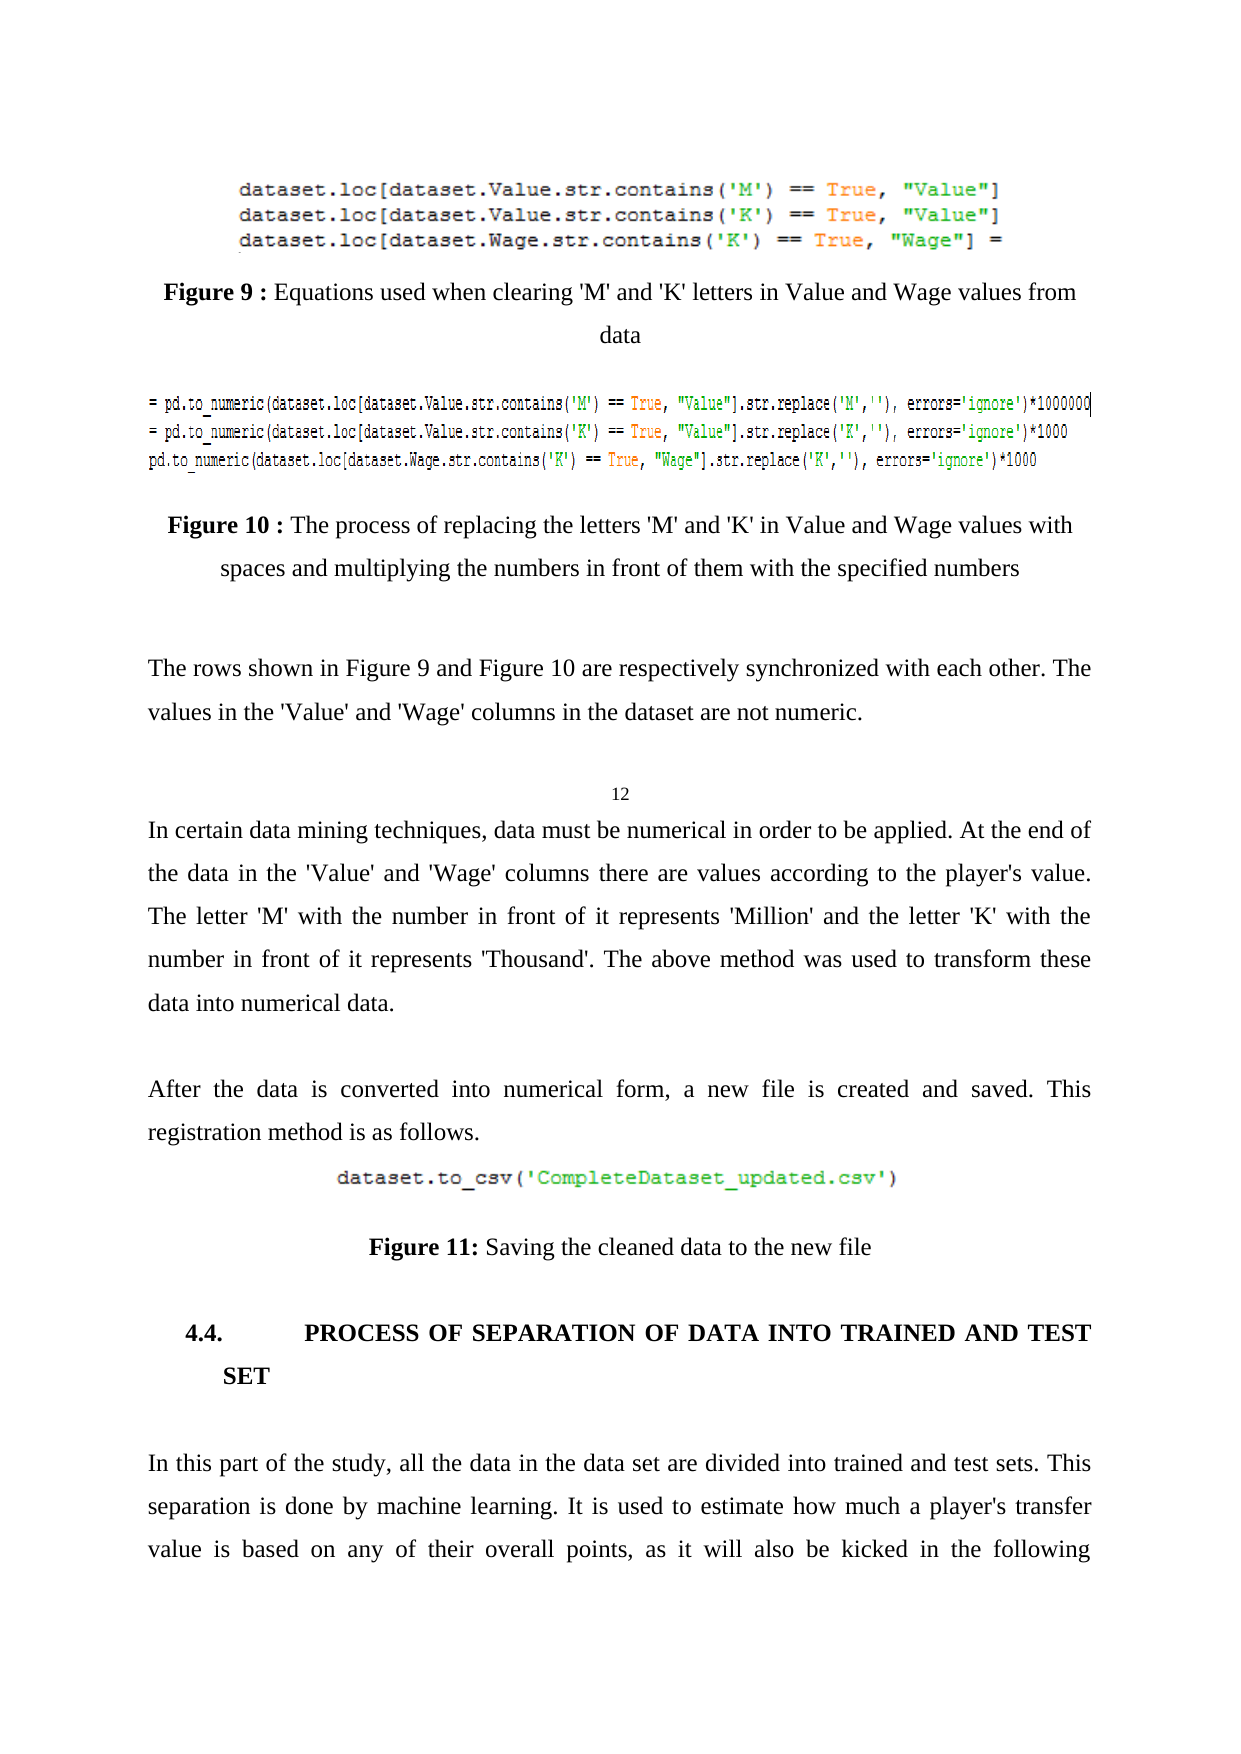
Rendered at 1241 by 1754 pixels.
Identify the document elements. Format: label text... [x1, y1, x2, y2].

text 12 [148, 783, 1093, 804]
picture [334, 1168, 903, 1194]
list PROCESS OF SEPARATION OF DATA INTO TRAINED AND TEST SET [185, 1318, 1093, 1390]
text Figure 10 : The process of replacing the letters 'M' and 'K' in Value and Wage values with spaces and multiplying the numbers in front of them with the specified numbers [148, 510, 1093, 582]
text Figure 9 : Equations used when clearing 'M' and 'K' letters in Value and Wage values from data [148, 277, 1093, 349]
text The rows shown in Figure 9 and Figure 10 are respectively synchronized with each other. The values in the 'Value' and 'Wage' columns in the dataset are not numeric. [148, 653, 1093, 725]
text In certain data mining techniques, data must be numerical in order to be applied. At the end of the data in the 'Value' and 'Wage' columns there are values according to the player's value. The letter 'M' with the number in front of it represents 'Million' and the letter 'K' with the number in front of it represents 'Thousand'. The above method was used to transform these data into numerical data. [148, 815, 1093, 1016]
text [148, 1448, 1093, 1563]
text Figure 11: Saving the cleaned data to the new file [148, 1232, 1093, 1261]
text After the data is converted into numerical form, a new file is created and saved. This registration method is as follows. [148, 1074, 1093, 1146]
picture [233, 177, 1004, 253]
picture [147, 392, 1093, 481]
